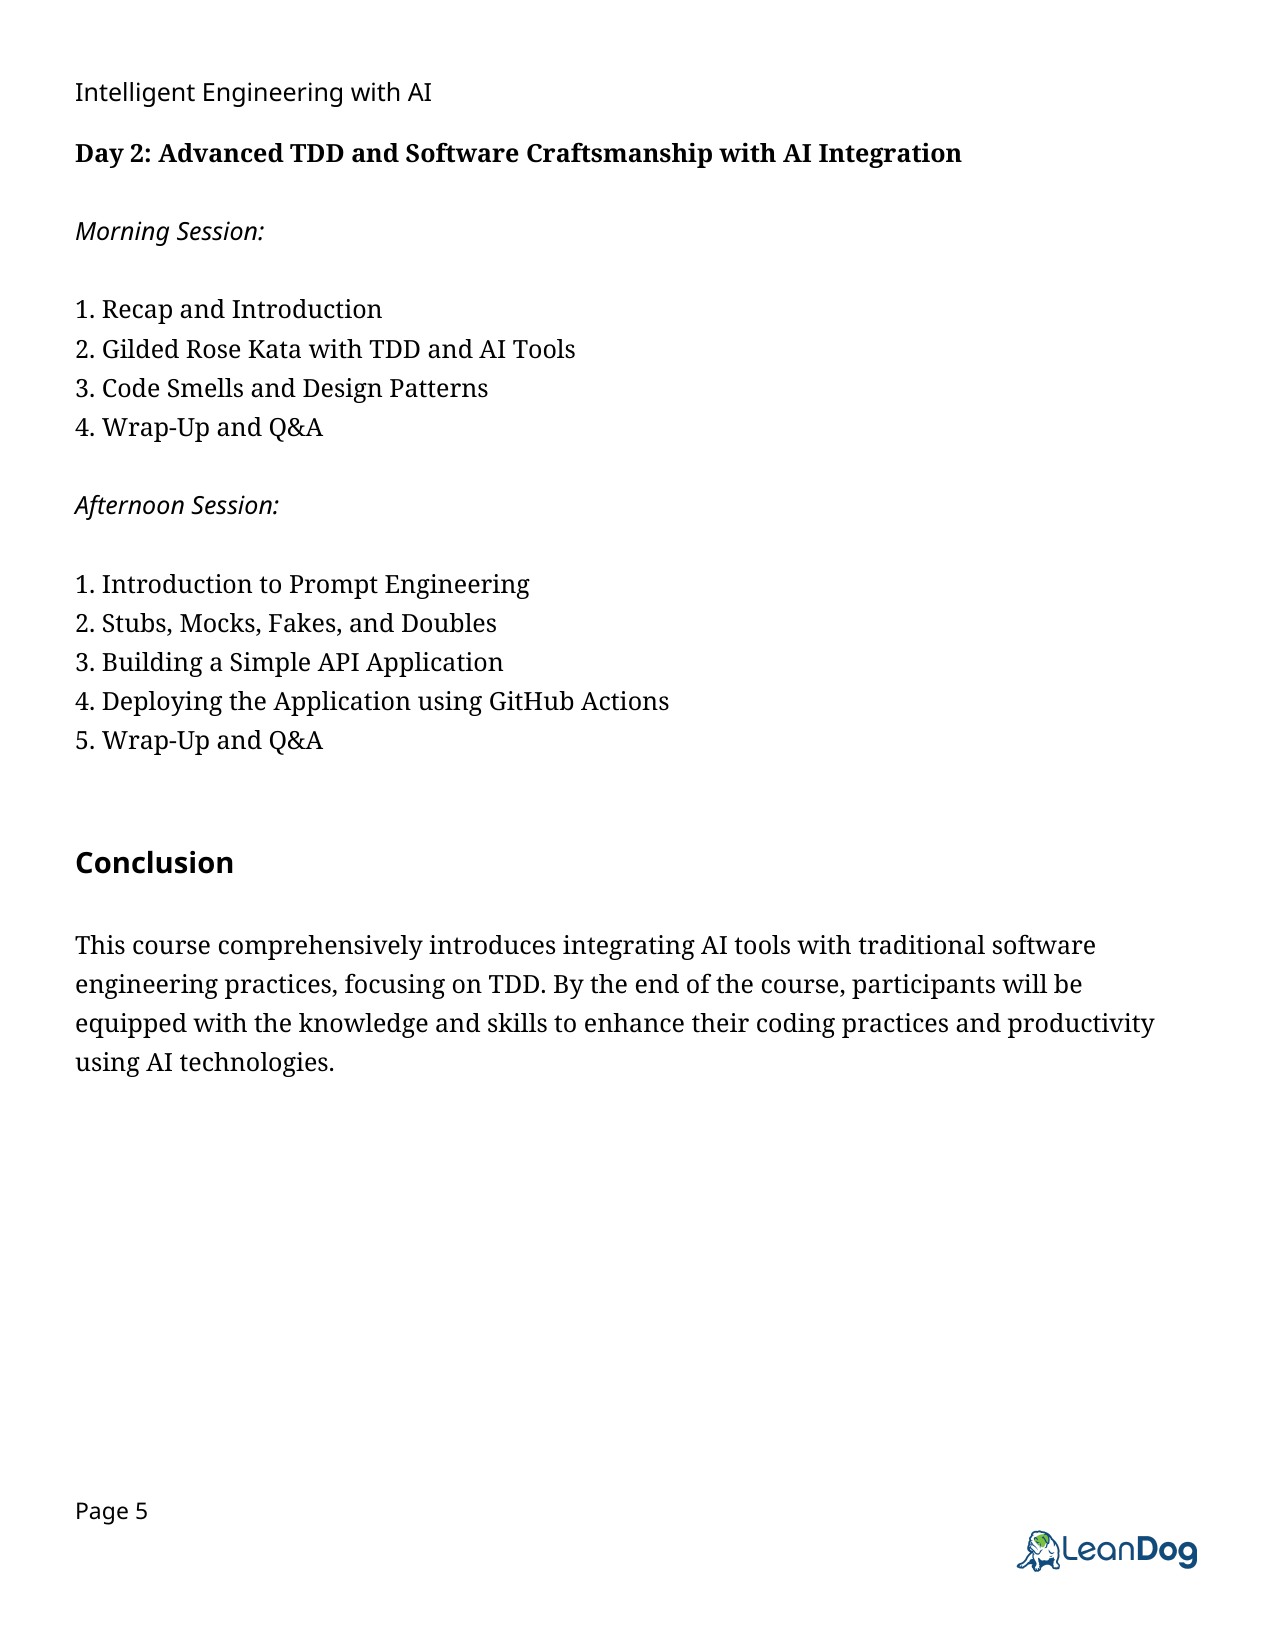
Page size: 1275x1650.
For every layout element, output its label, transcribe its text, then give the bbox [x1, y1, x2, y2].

text Conclusion [75, 842, 1200, 882]
text 1. Introduction to Prompt Engineering [75, 566, 1200, 600]
text 1. Recap and Introduction [75, 292, 1200, 326]
text 2. Gilded Rose Kata with TDD and AI Tools [75, 331, 1200, 365]
text Afternoon Session: [75, 488, 1200, 522]
text 3. Building a Simple API Application [75, 644, 1200, 679]
text This course comprehensively introduces integrating AI tools with traditional software engineering practices, focusing on TDD. By the end of the course, participants will be equipped with the knowledge and skills to enhance their coding practices and productivity using AI technologies. [75, 927, 1200, 1079]
text 5. Wrap-Up and Q&A [75, 723, 1200, 757]
picture [1013, 1526, 1200, 1575]
text Morning Session: [75, 214, 1200, 248]
text 2. Stubs, Mocks, Fakes, and Doubles [75, 605, 1200, 639]
text 4. Wrap-Up and Q&A [75, 409, 1200, 444]
text 4. Deploying the Application using GitHub Actions [75, 684, 1200, 718]
text Day 2: Advanced TDD and Software Craftsmanship with AI Integration [75, 135, 1200, 169]
text 3. Code Smells and Design Patterns [75, 370, 1200, 404]
